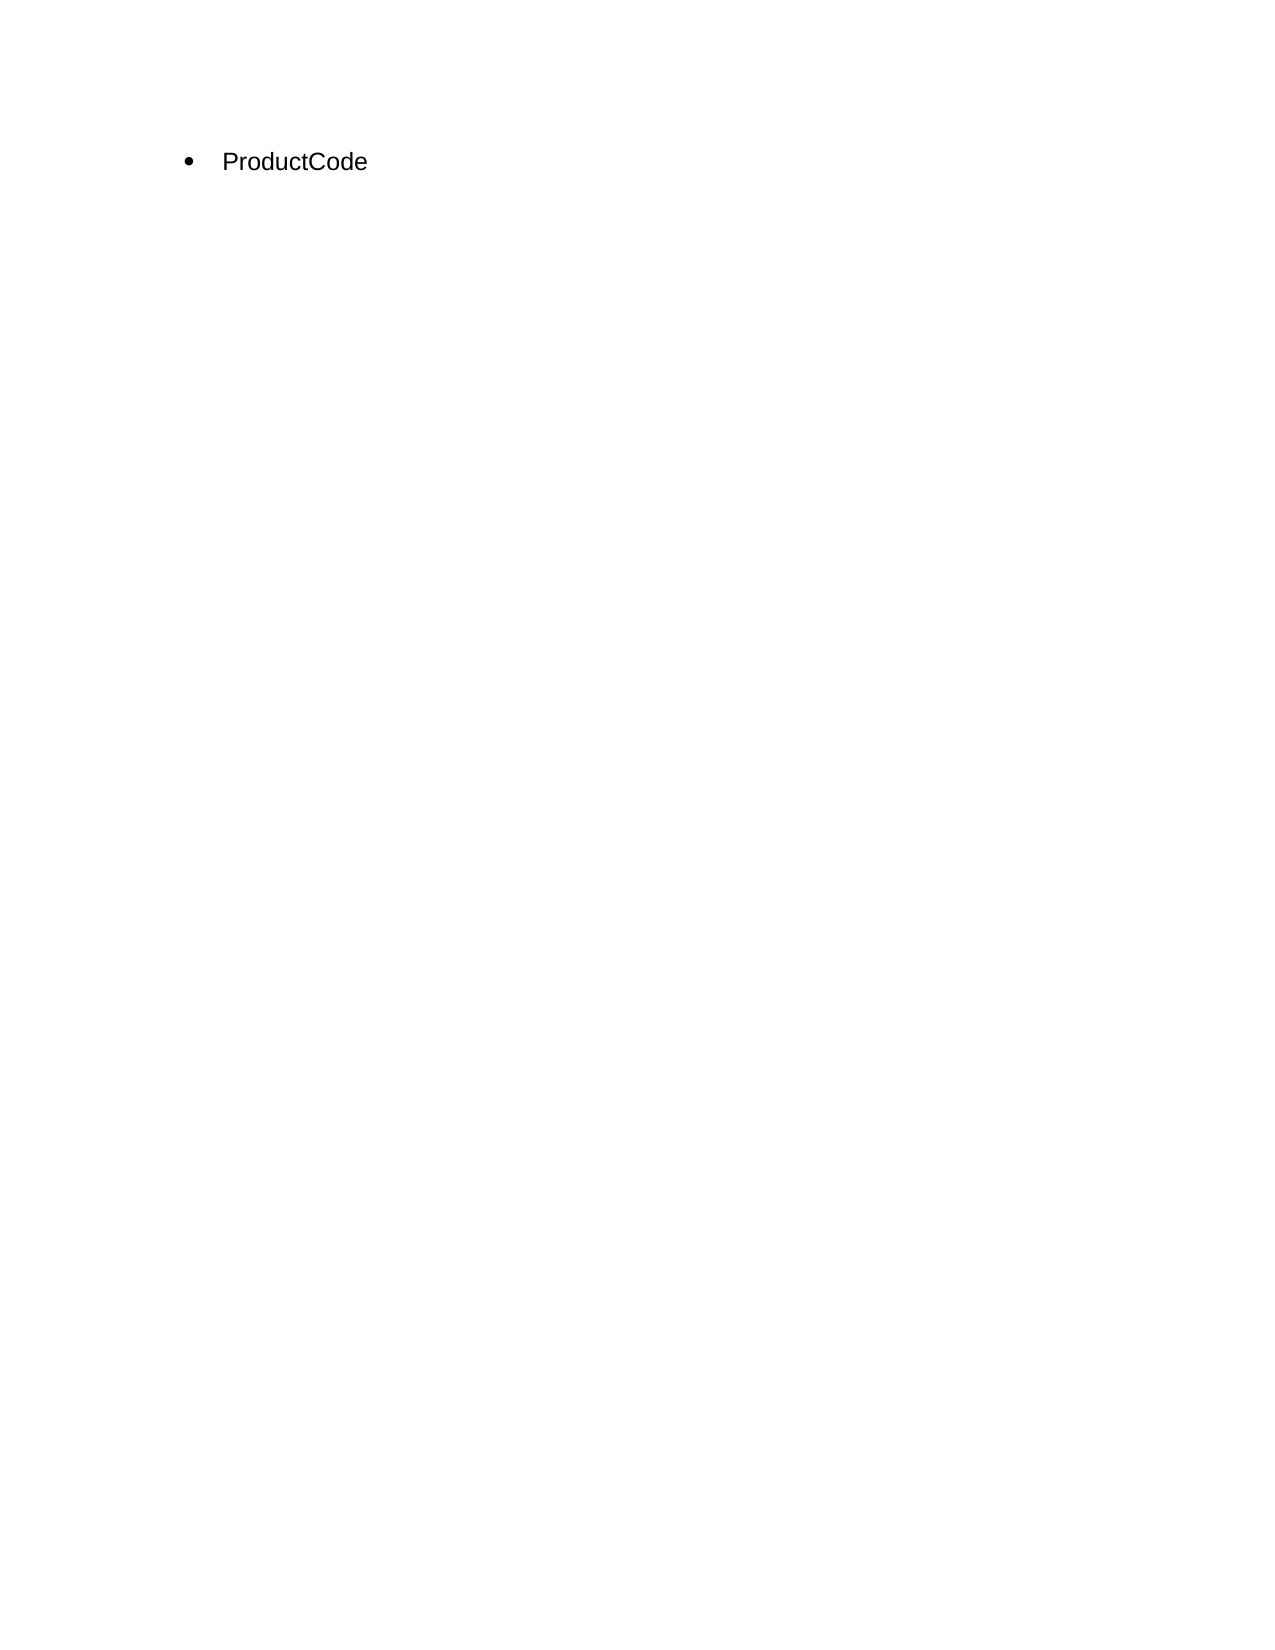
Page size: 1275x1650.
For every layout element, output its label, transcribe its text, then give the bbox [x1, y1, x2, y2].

list ProductCode [184, 147, 1128, 176]
